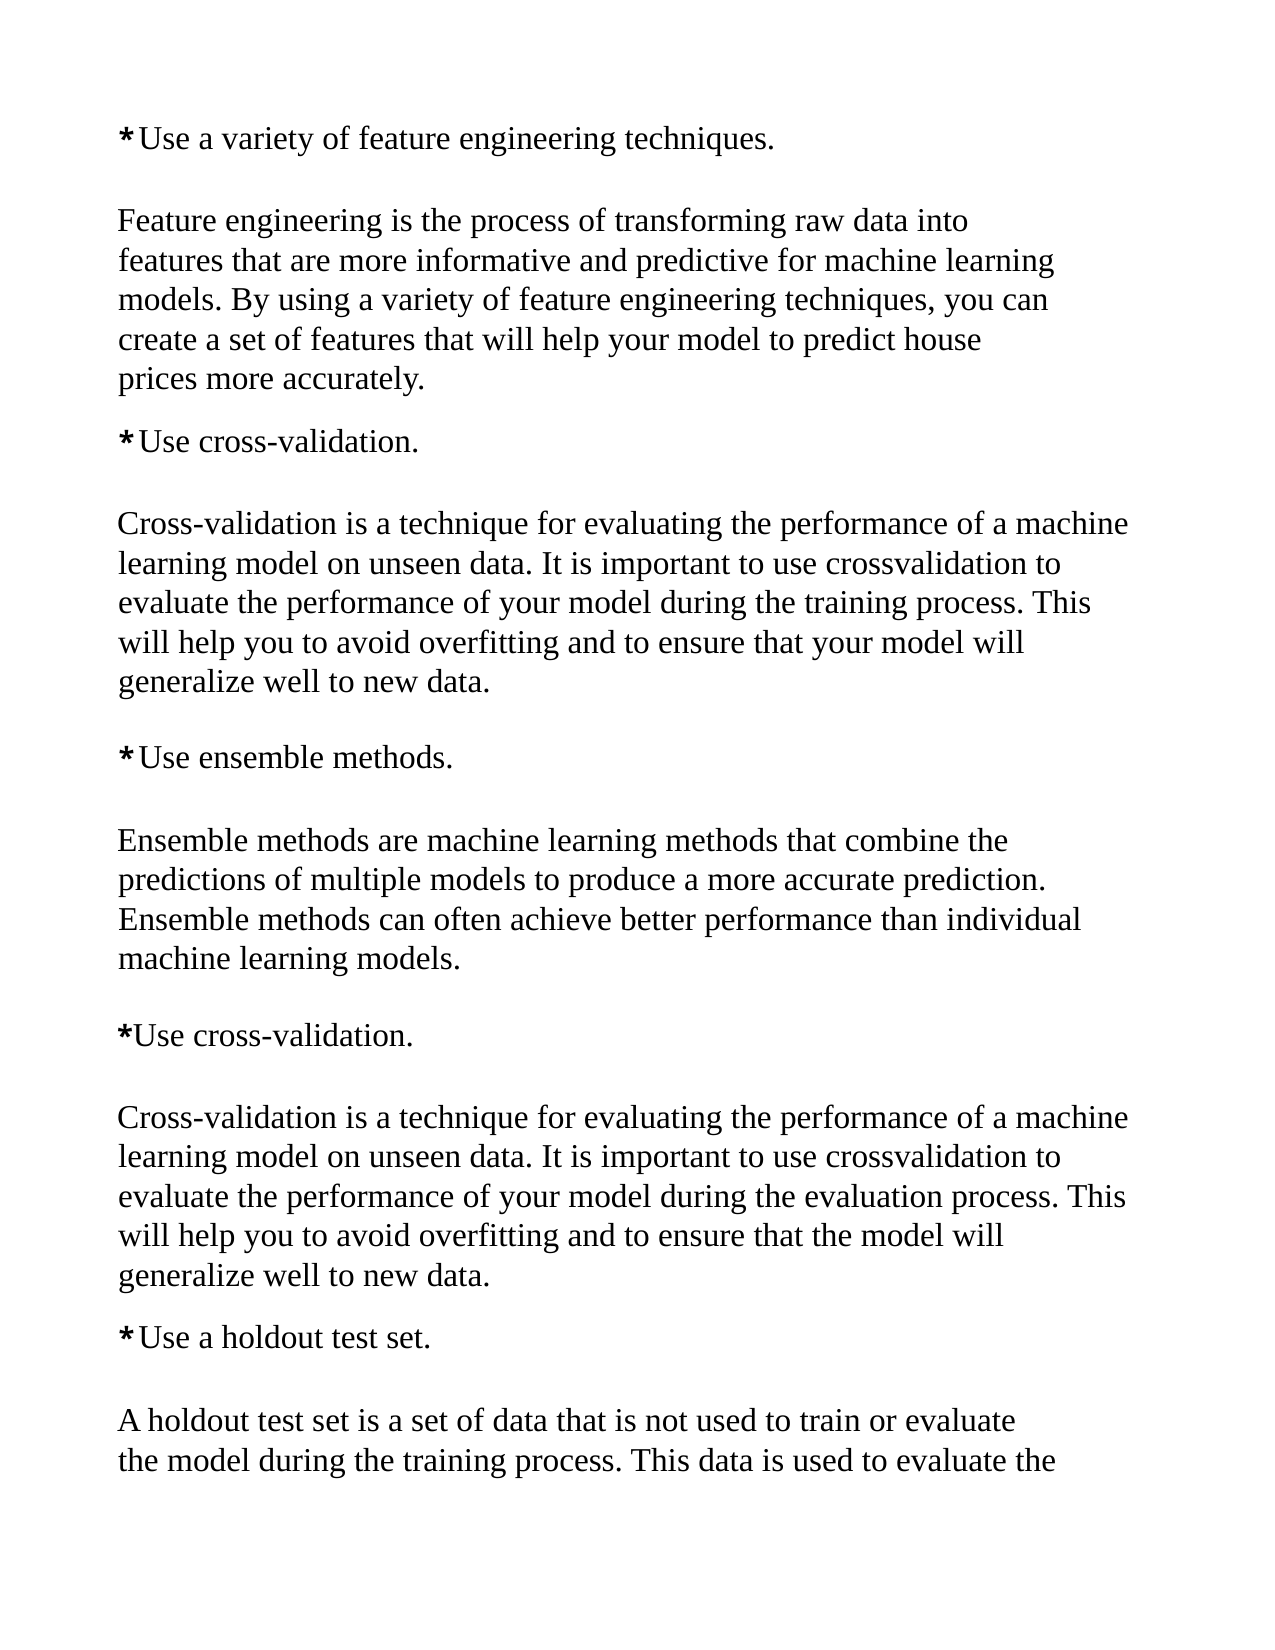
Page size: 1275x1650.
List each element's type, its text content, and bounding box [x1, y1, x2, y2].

text *Use cross-validation. [117, 1015, 1065, 1054]
list Use ensemble methods. [118, 738, 1065, 777]
list Use cross-validation. [118, 421, 1065, 461]
list Use a holdout test set. [118, 1318, 1065, 1357]
text Feature engineering is the process of transforming raw data into features that are more informative and predictive for machine learning models. By using a variety of feature engineering techniques, you can create a set of features that will help your model to predict house prices more accurately. [117, 200, 1065, 397]
text Ensemble methods are machine learning methods that combine the predictions of multiple models to produce a more accurate prediction. Ensemble methods can often achieve better performance than individual machine learning models. [117, 820, 1148, 977]
text Cross-validation is a technique for evaluating the performance of a machine learning model on unseen data. It is important to use crossvalidation to evaluate the performance of your model during the training process. This will help you to avoid overfitting and to ensure that your model will generalize well to new data. [117, 503, 1148, 700]
list Use a variety of feature engineering techniques. [118, 118, 1065, 158]
text Cross-validation is a technique for evaluating the performance of a machine learning model on unseen data. It is important to use crossvalidation to evaluate the performance of your model during the evaluation process. This will help you to avoid overfitting and to ensure that the model will generalize well to new data. [117, 1097, 1148, 1293]
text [117, 1400, 1065, 1478]
